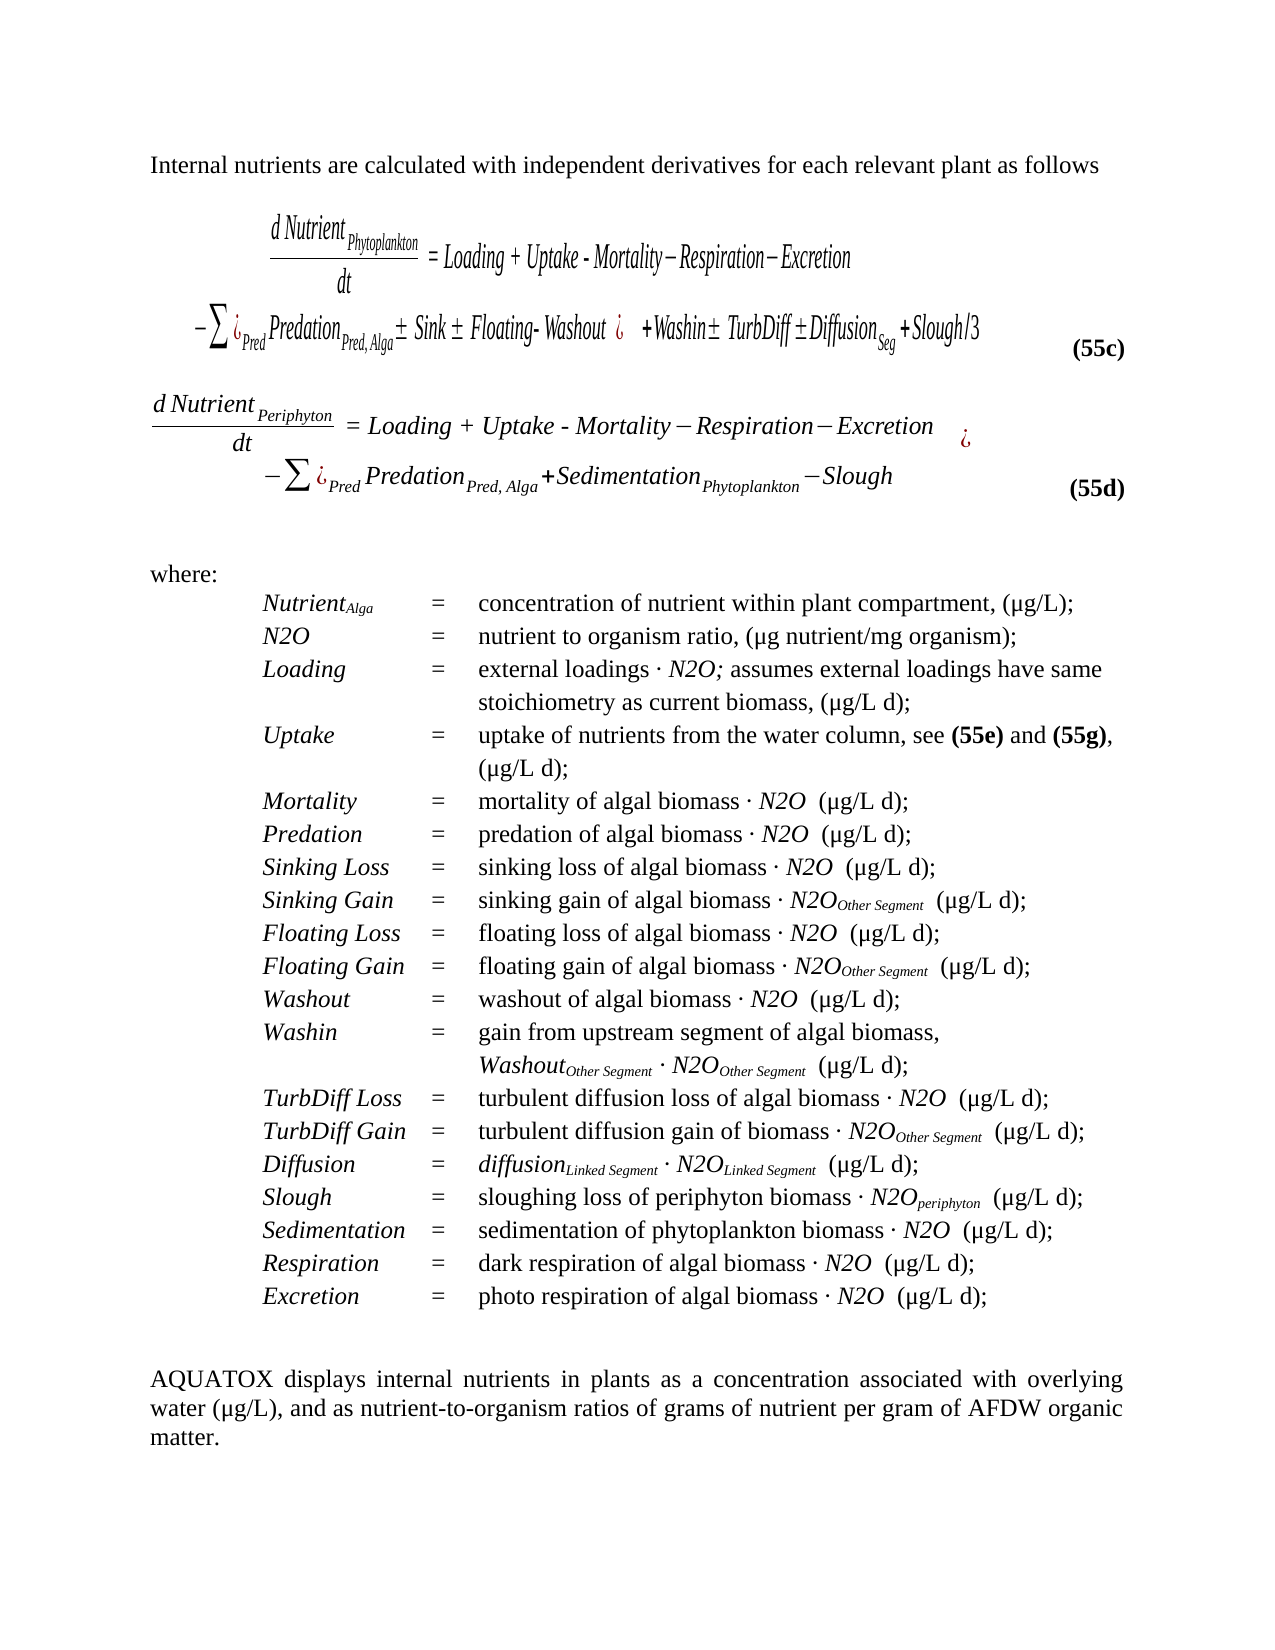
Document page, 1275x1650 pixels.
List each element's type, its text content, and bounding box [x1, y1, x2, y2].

list TurbDiff Loss = turbulent diffusion loss of algal biomass ∙ N2O (μg/L d); [262, 1083, 1125, 1112]
list Sinking Loss = sinking loss of algal biomass ∙ N2O (μg/L d); [262, 852, 1125, 881]
list Excretion = photo respiration of algal biomass ∙ N2O (μg/L d); [262, 1281, 1125, 1310]
list TurbDiff Gain = turbulent diffusion gain of biomass ∙ N2OOther Segment (μg/L d); [262, 1116, 1125, 1145]
list Predation = predation of algal biomass ∙ N2O (μg/L d); [262, 819, 1125, 848]
list Uptake = uptake of nutrients from the water column, see (55e) and (55g), (μg/L d); [262, 720, 1125, 782]
list N2O = nutrient to organism ratio, (μg nutrient/mg organism); [262, 621, 1125, 650]
list Washout = washout of algal biomass ∙ N2O (μg/L d); [262, 984, 1125, 1013]
list Respiration = dark respiration of algal biomass ∙ N2O (μg/L d); [262, 1248, 1125, 1277]
list Sedimentation = sedimentation of phytoplankton biomass ∙ N2O (μg/L d); [262, 1215, 1125, 1244]
list Diffusion = diffusionLinked Segment ∙ N2OLinked Segment (μg/L d); [262, 1149, 1125, 1178]
list Slough = sloughing loss of periphyton biomass ∙ N2Operiphyton (μg/L d); [262, 1182, 1125, 1211]
text (55d) [150, 390, 1125, 502]
text Internal nutrients are calculated with independent derivatives for each relevant plant as follows [150, 150, 1125, 179]
list Floating Gain = floating gain of algal biomass ∙ N2OOther Segment (μg/L d); [262, 951, 1125, 980]
text AQUATOX displays internal nutrients in plants as a concentration associated with overlying water (μg/L), and as nutrient-to-organism ratios of grams of nutrient per gram of AFDW organic matter. [150, 1364, 1125, 1450]
list Loading = external loadings ∙ N2O; assumes external loadings have same stoichiometry as current biomass, (μg/L d); [262, 654, 1125, 716]
list Mortality = mortality of algal biomass ∙ N2O (μg/L d); [262, 786, 1125, 815]
text where: [150, 559, 1125, 588]
list Sinking Gain = sinking gain of algal biomass ∙ N2OOther Segment (μg/L d); [262, 885, 1125, 914]
list NutrientAlga = concentration of nutrient within plant compartment, (μg/L); [262, 588, 1125, 617]
text (55c) [150, 207, 1125, 361]
list Washin = gain from upstream segment of algal biomass, WashoutOther Segment ∙ N2OOther Segment (μg/L d); [262, 1017, 1125, 1079]
list Floating Loss = floating loss of algal biomass ∙ N2O (μg/L d); [262, 918, 1125, 947]
